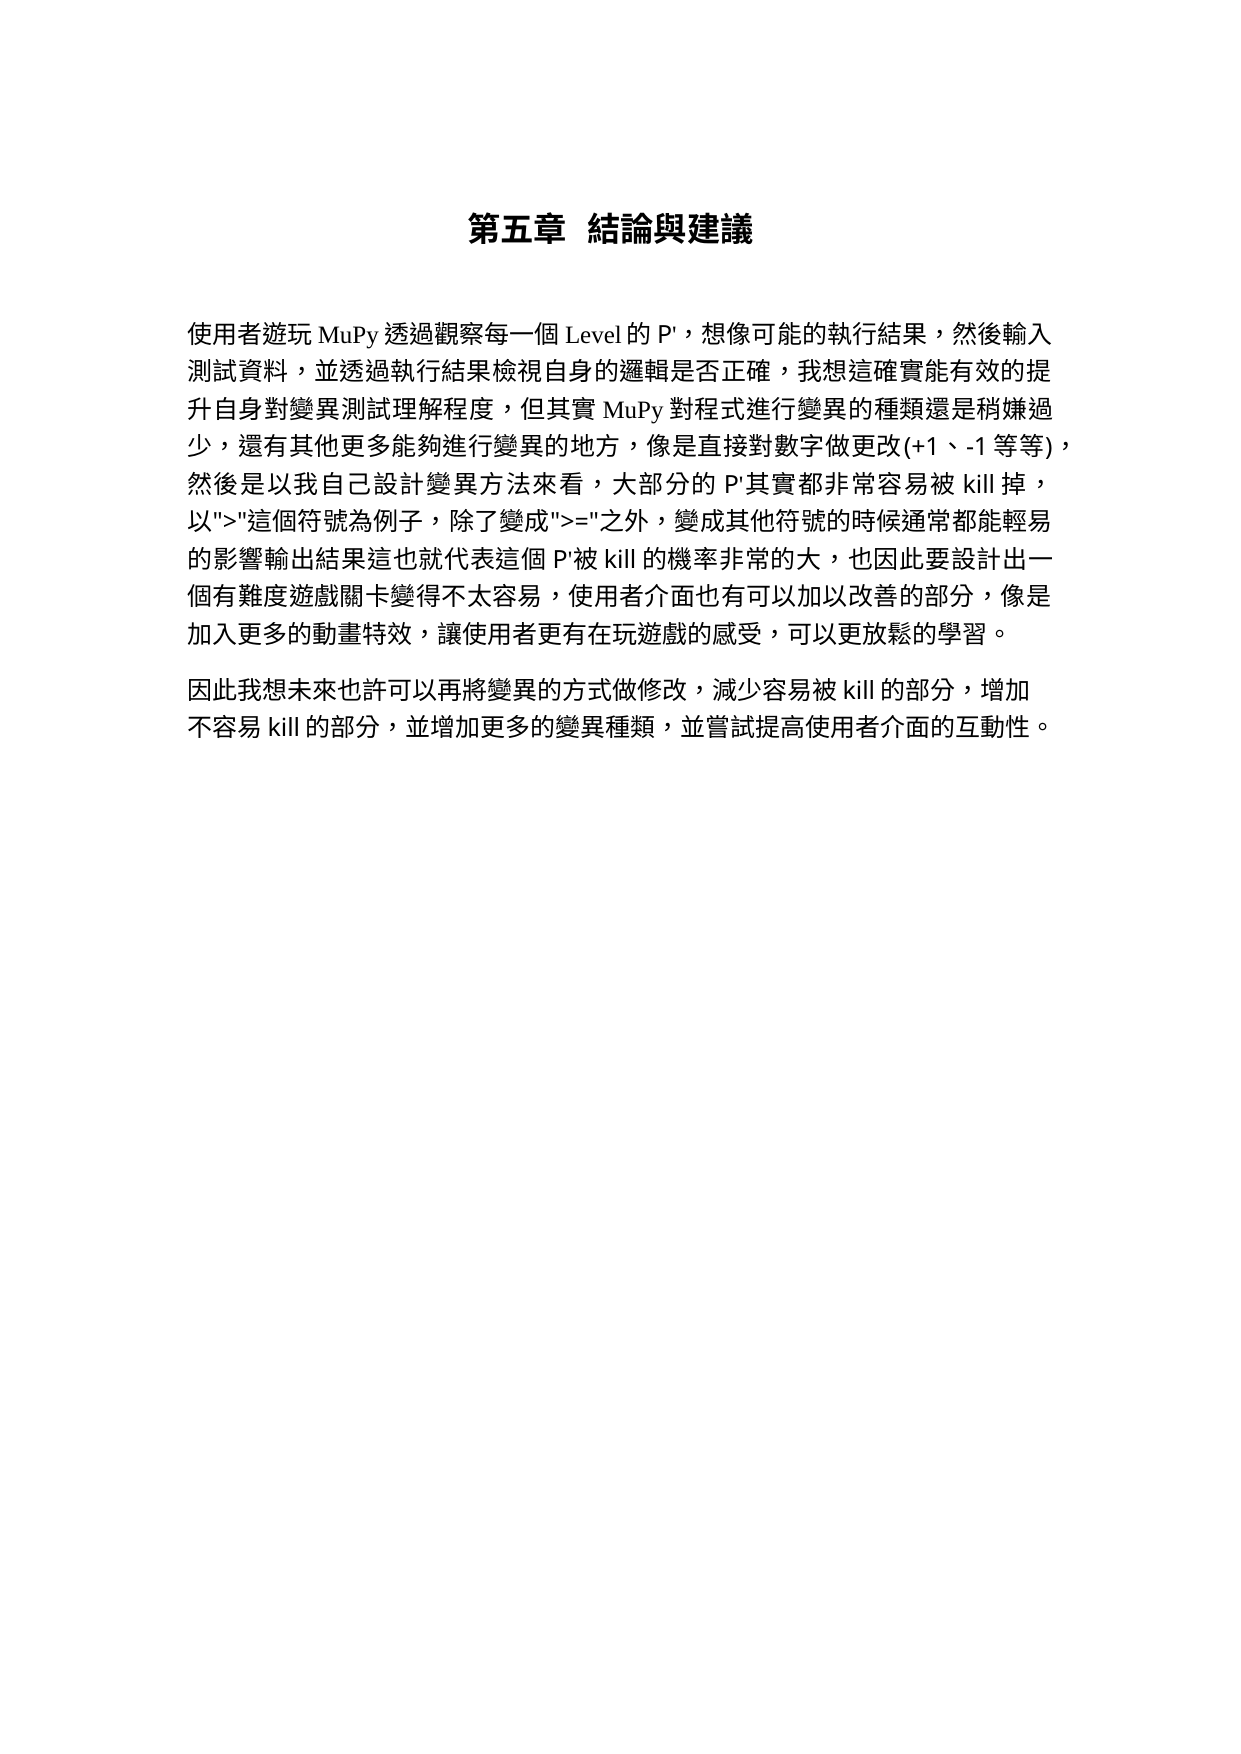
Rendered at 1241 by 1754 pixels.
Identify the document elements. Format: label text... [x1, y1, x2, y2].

text 使用者遊玩MuPy透過觀察每一個Level的P'，想像可能的執行結果，然後輸入測試資料，並透過執行結果檢視自身的邏輯是否正確，我想這確實能有效的提升自身對變異測試理解程度，但其實MuPy對程式進行變異的種類還是稍嫌過少，還有其他更多能夠進行變異的地方，像是直接對數字做更改(+1、-1等等)，然後是以我自己設計變異方法來看，大部分的P'其實都非常容易被kill掉，以">"這個符號為例子，除了變成">="之外，變成其他符號的時候通常都能輕易的影響輸出結果這也就代表這個P'被kill的機率非常的大，也因此要設計出一個有難度遊戲關卡變得不太容易，使用者介面也有可以加以改善的部分，像是加入更多的動畫特效，讓使用者更有在玩遊戲的感受，可以更放鬆的學習。 [187, 313, 1053, 651]
subtitle 結論與建議 [217, 189, 1053, 264]
text 因此我想未來也許可以再將變異的方式做修改，減少容易被kill的部分，增加不容易kill的部分，並增加更多的變異種類，並嘗試提高使用者介面的互動性。 [187, 670, 1053, 745]
